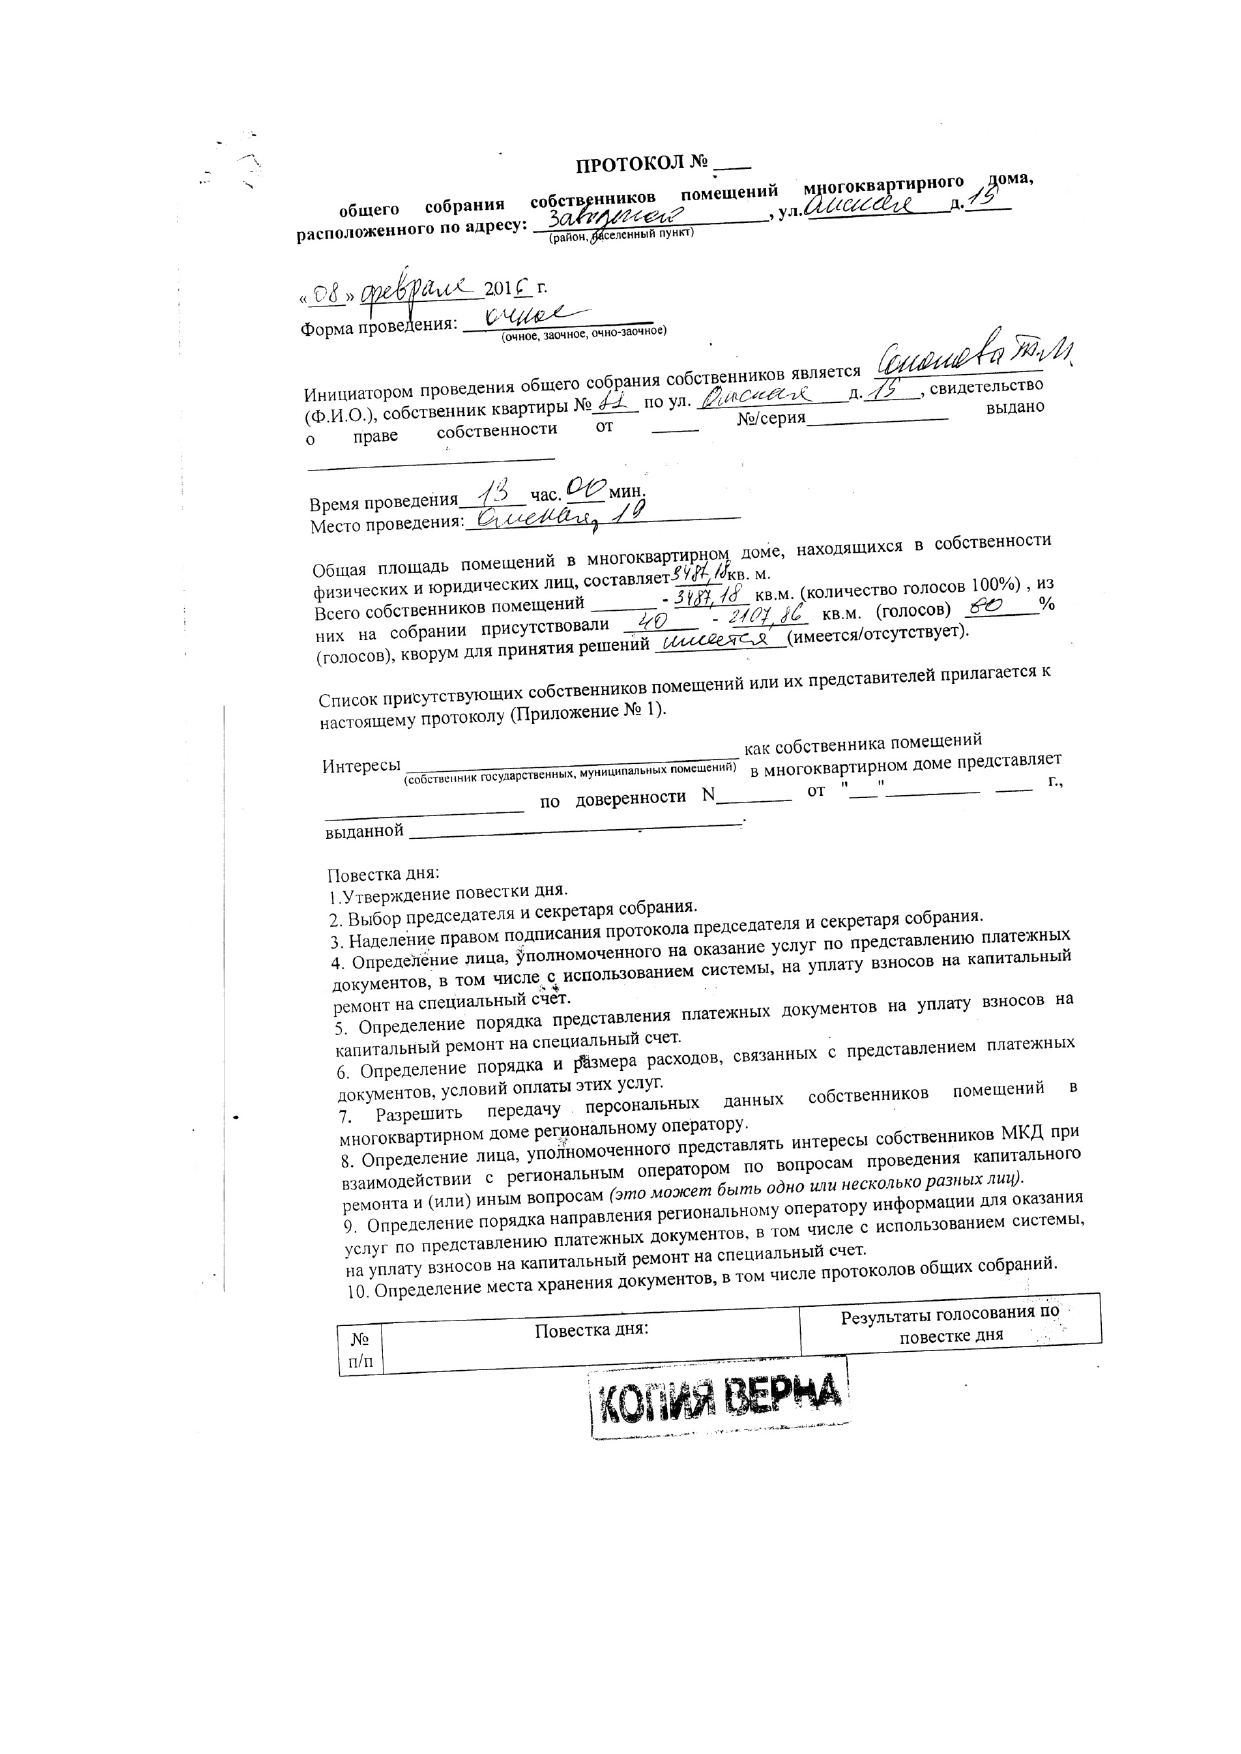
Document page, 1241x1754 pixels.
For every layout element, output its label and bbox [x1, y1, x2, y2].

picture [177, 118, 1152, 1636]
